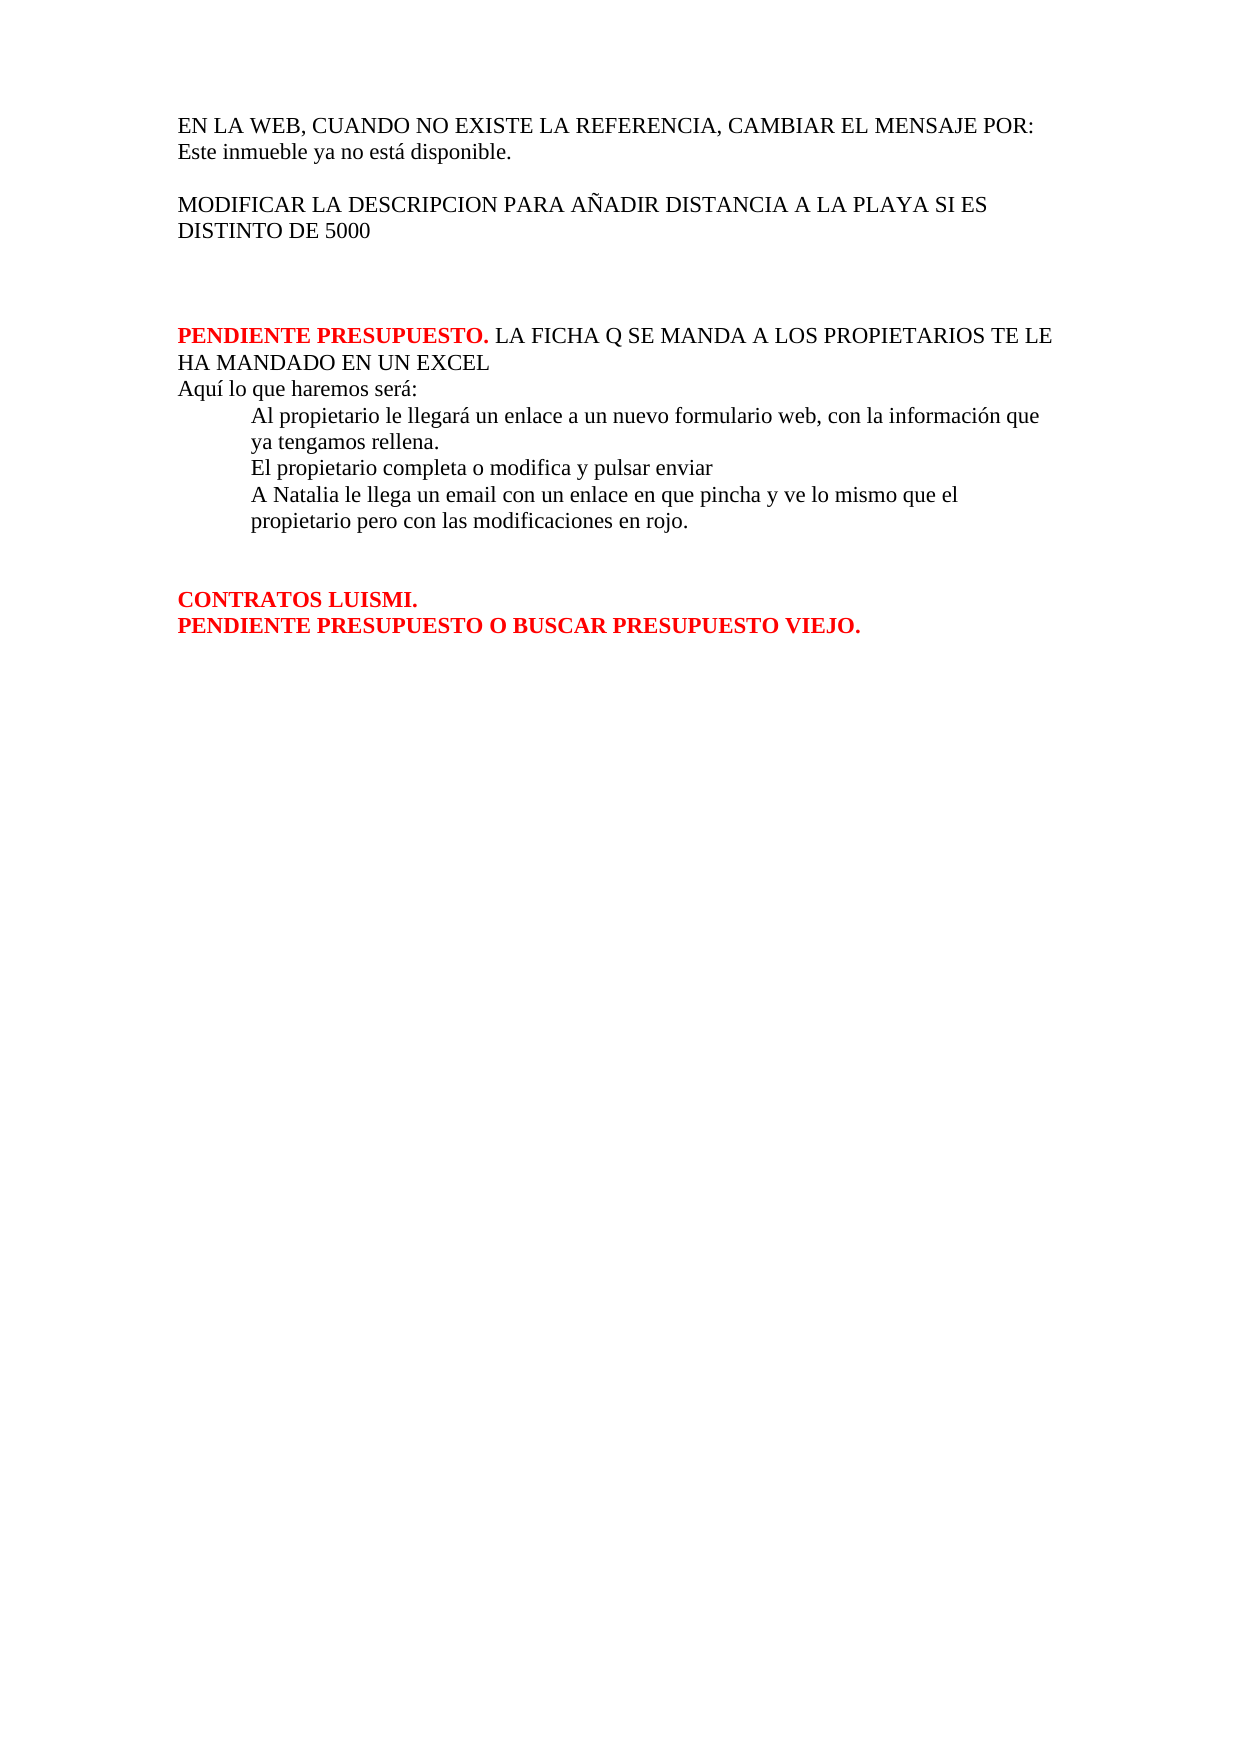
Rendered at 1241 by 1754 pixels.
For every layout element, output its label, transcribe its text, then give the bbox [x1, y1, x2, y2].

text PENDIENTE PRESUPUESTO O BUSCAR PRESUPUESTO VIEJO. [177, 612, 1063, 639]
text CONTRATOS LUISMI. [177, 586, 1063, 612]
text El propietario completa o modifica y pulsar enviar [251, 454, 1063, 481]
text EN LA WEB, CUANDO NO EXISTE LA REFERENCIA, CAMBIAR EL MENSAJE POR: [177, 112, 1063, 138]
text Este inmueble ya no está disponible. [177, 138, 1063, 164]
text Aquí lo que haremos será: [177, 375, 1063, 402]
text A Natalia le llega un email con un enlace en que pincha y ve lo mismo que el propietario pero con las modificaciones en rojo. [251, 481, 1063, 533]
text PENDIENTE PRESUPUESTO. LA FICHA Q SE MANDA A LOS PROPIETARIOS TE LE HA MANDADO EN UN EXCEL [177, 323, 1063, 375]
text MODIFICAR LA DESCRIPCION PARA AÑADIR DISTANCIA A LA PLAYA SI ES DISTINTO DE 5000 [177, 191, 1063, 243]
text Al propietario le llegará un enlace a un nuevo formulario web, con la información que ya tengamos rellena. [251, 402, 1063, 454]
